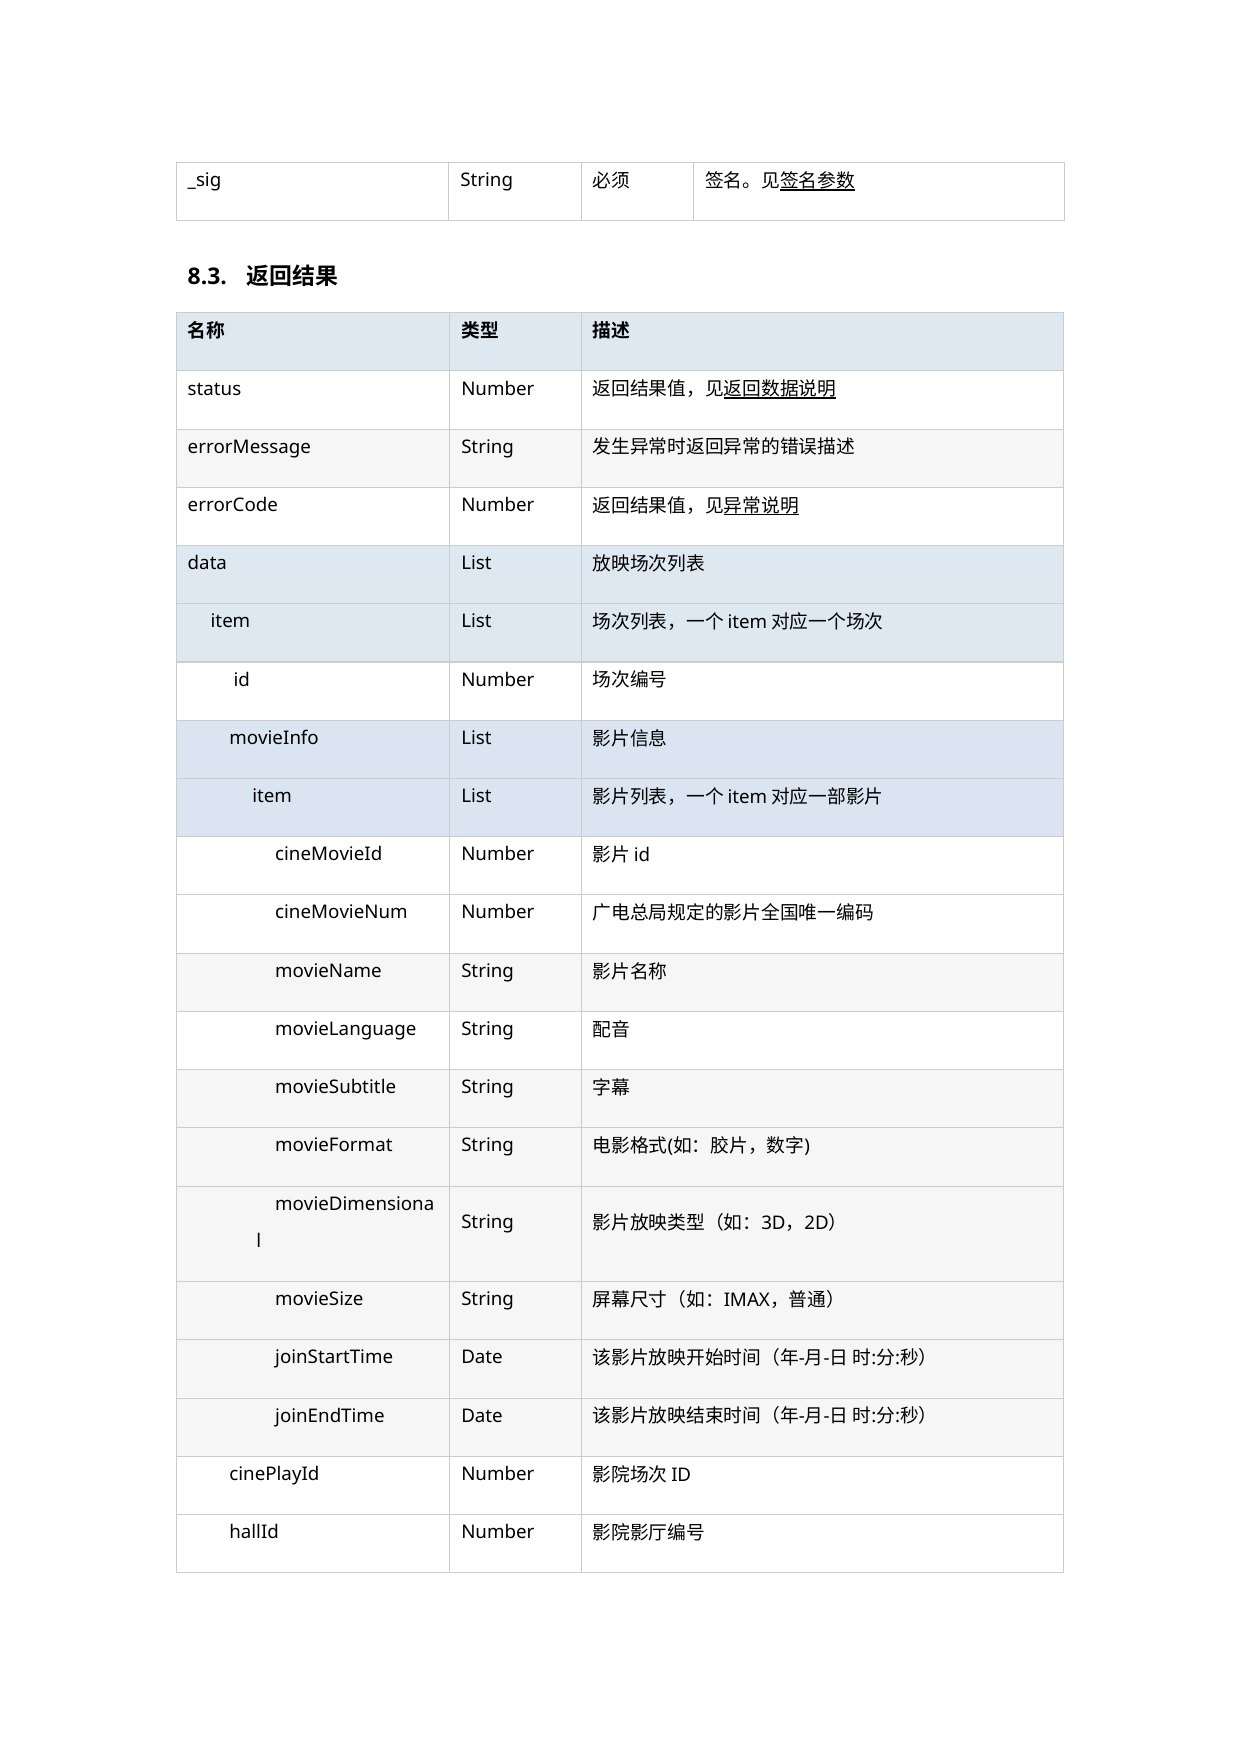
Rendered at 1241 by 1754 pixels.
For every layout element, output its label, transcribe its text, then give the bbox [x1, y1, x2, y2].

table_cell 必须 [582, 163, 693, 220]
table_cell movieLanguage [177, 1012, 449, 1069]
table_cell 电影格式(如：胶片，数字) [582, 1128, 1063, 1186]
table_header 类型 [450, 313, 581, 370]
table_cell Number [450, 1457, 581, 1514]
table_cell movieInfo [177, 721, 449, 778]
table_cell String [450, 1187, 581, 1281]
table_cell String [450, 1070, 581, 1127]
table_cell String [450, 430, 581, 487]
table_cell 返回结果值，见异常说明 [582, 488, 1063, 545]
table_cell cinePlayId [177, 1457, 449, 1514]
table_cell 影片放映类型（如：3D，2D） [582, 1187, 1063, 1281]
table_cell 屏幕尺寸（如：IMAX，普通） [582, 1282, 1063, 1339]
table_cell Date [450, 1340, 581, 1397]
table_cell List [450, 779, 581, 836]
table_cell 影片id [582, 837, 1063, 894]
table_cell 影院影厅编号 [582, 1515, 1063, 1572]
table_cell cineMovieNum [177, 895, 449, 953]
table_cell String [450, 954, 581, 1011]
table_cell Date [450, 1399, 581, 1456]
table_cell errorCode [177, 488, 449, 545]
table_cell 影片信息 [582, 721, 1063, 778]
table_cell 字幕 [582, 1070, 1063, 1127]
table_cell 返回结果值，见返回数据说明 [582, 371, 1063, 428]
table_cell Number [450, 488, 581, 545]
table_cell cineMovieId [177, 837, 449, 894]
table_cell List [450, 721, 581, 778]
table_cell movieSubtitle [177, 1070, 449, 1127]
table_cell movieSize [177, 1282, 449, 1339]
table_cell 该影片放映开始时间（年-月-日 时:分:秒） [582, 1340, 1063, 1397]
table_cell 签名。见签名参数 [694, 163, 1064, 220]
table_cell String [449, 163, 581, 220]
table_cell joinEndTime [177, 1399, 449, 1456]
table_cell hallId [177, 1515, 449, 1572]
table_cell _sig [177, 163, 448, 220]
table_cell movieDimensional [177, 1187, 449, 1281]
table_cell String [450, 1282, 581, 1339]
subtitle 返回结果 [187, 242, 1053, 307]
table_cell id [177, 663, 449, 720]
table_cell 发生异常时返回异常的错误描述 [582, 430, 1063, 487]
table_header 描述 [582, 313, 1063, 370]
table_cell Number [450, 371, 581, 428]
table_cell 放映场次列表 [582, 546, 1063, 603]
table_cell Number [450, 1515, 581, 1572]
table_cell Number [450, 663, 581, 720]
table_cell 影片名称 [582, 954, 1063, 1011]
table_cell String [450, 1012, 581, 1069]
table_cell item [177, 779, 449, 836]
table_cell 配音 [582, 1012, 1063, 1069]
table_cell joinStartTime [177, 1340, 449, 1397]
table_cell movieName [177, 954, 449, 1011]
table_cell errorMessage [177, 430, 449, 487]
table_header 名称 [177, 313, 449, 370]
table_cell item [177, 604, 449, 661]
table_cell 广电总局规定的影片全国唯一编码 [582, 895, 1063, 953]
table_cell Number [450, 837, 581, 894]
table_cell 场次列表，一个item对应一个场次 [582, 604, 1063, 661]
table_cell 场次编号 [582, 663, 1063, 720]
table_cell data [177, 546, 449, 603]
table_cell String [450, 1128, 581, 1186]
table_cell 影院场次ID [582, 1457, 1063, 1514]
table_cell 该影片放映结束时间（年-月-日 时:分:秒） [582, 1399, 1063, 1456]
table_cell Number [450, 895, 581, 953]
table_cell List [450, 546, 581, 603]
table_cell List [450, 604, 581, 661]
table_cell status [177, 371, 449, 428]
table_cell 影片列表，一个item对应一部影片 [582, 779, 1063, 836]
table_cell movieFormat [177, 1128, 449, 1186]
